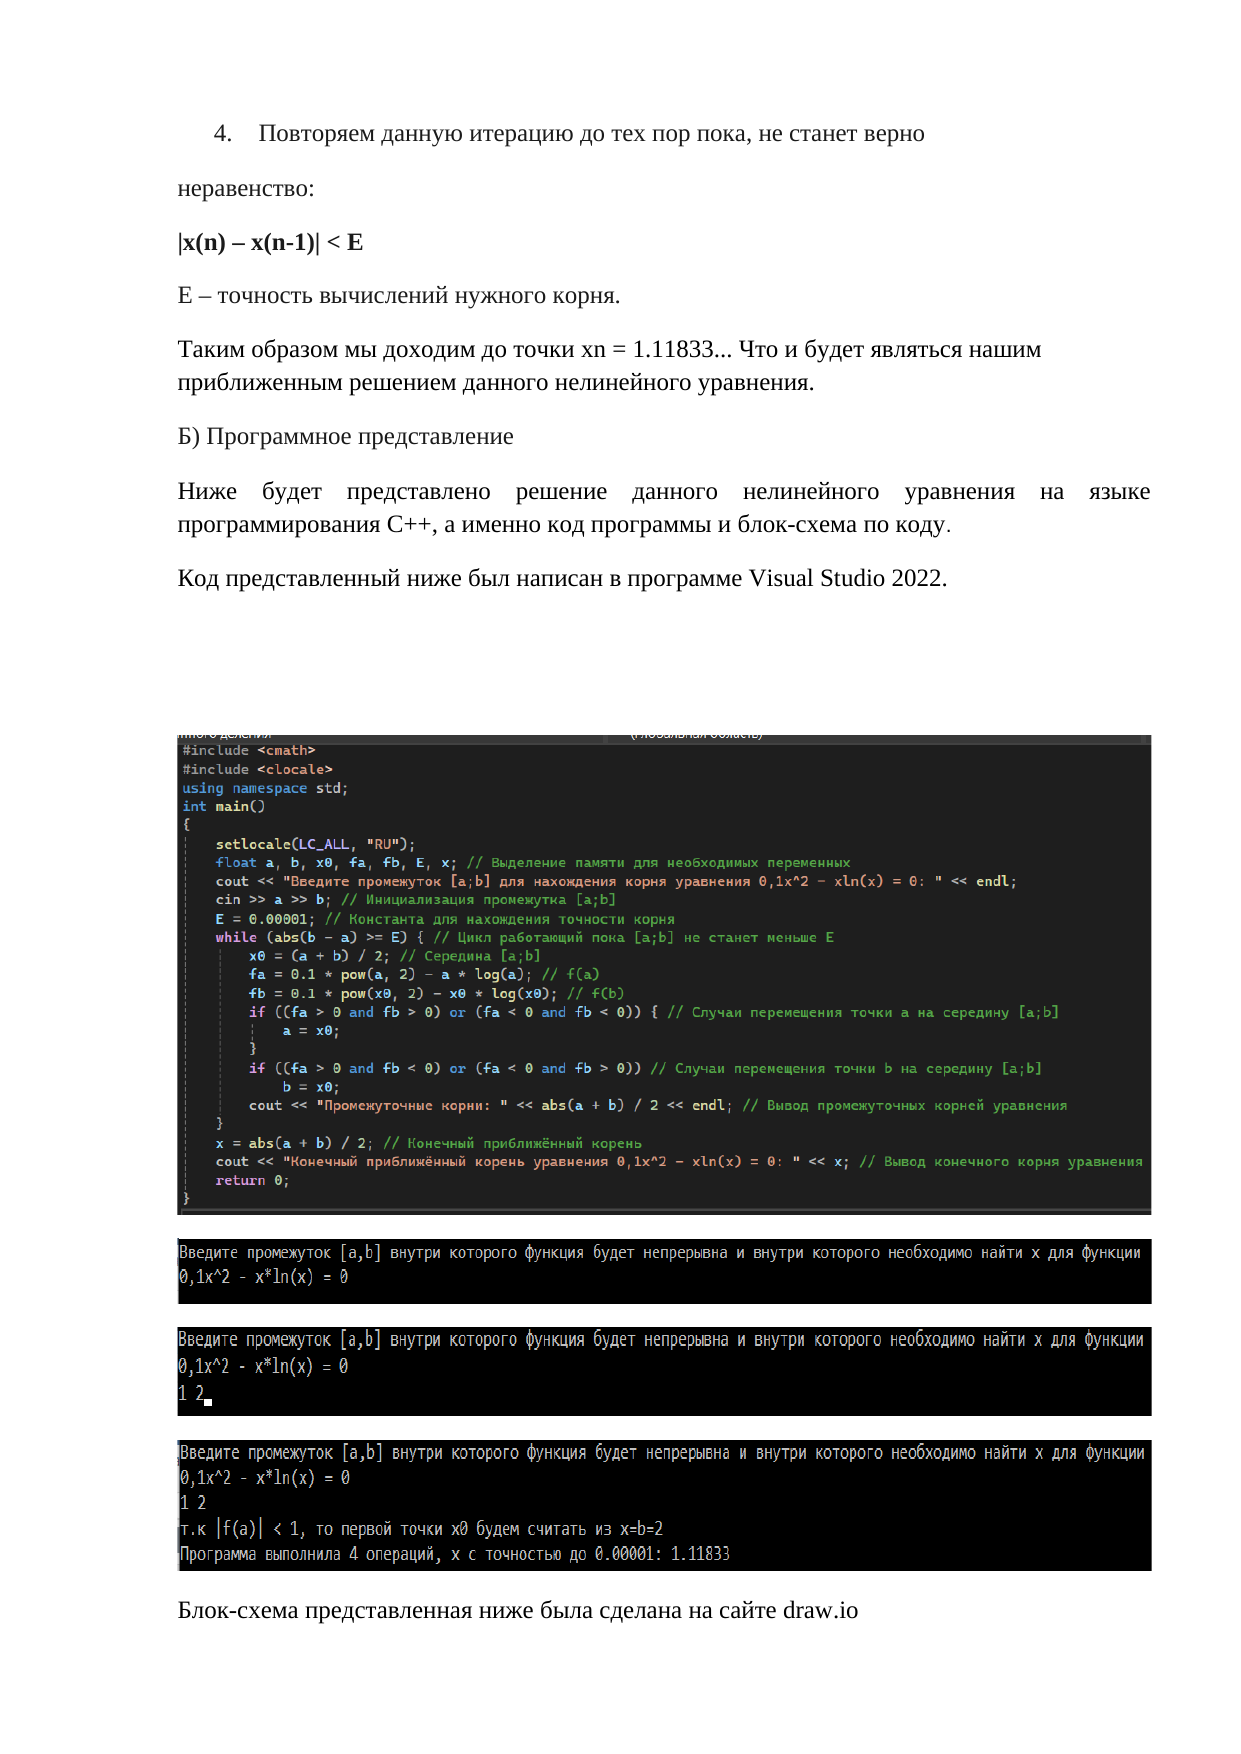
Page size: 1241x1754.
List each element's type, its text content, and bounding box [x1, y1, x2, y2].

picture [177, 1327, 1152, 1416]
picture [177, 1238, 1152, 1304]
text Код представленный ниже был написан в программе Visual Studio 2022. [177, 563, 1152, 591]
text |x(n) – x(n-1)| < E [177, 227, 1152, 255]
text неравенство: [177, 173, 1152, 201]
text Ниже будет представлено решение данного нелинейного уравнения на языке программирования C++, а именно код программы и блок-схема по коду. [177, 476, 1152, 537]
text Б) Программное представление [177, 421, 1152, 450]
list Повторяем данную итерацию до тех пор пока, не станет верно [213, 118, 1152, 147]
text Е – точность вычислений нужного корня. [177, 280, 1152, 309]
text Блок-схема представленная ниже была сделана на сайте draw.io [177, 1595, 1152, 1623]
text Таким образом мы доходим до точки xn = 1.11833... Что и будет являться нашим приближенным решением данного нелинейного уравнения. [177, 334, 1152, 396]
picture [177, 1440, 1152, 1571]
picture [177, 735, 1152, 1215]
